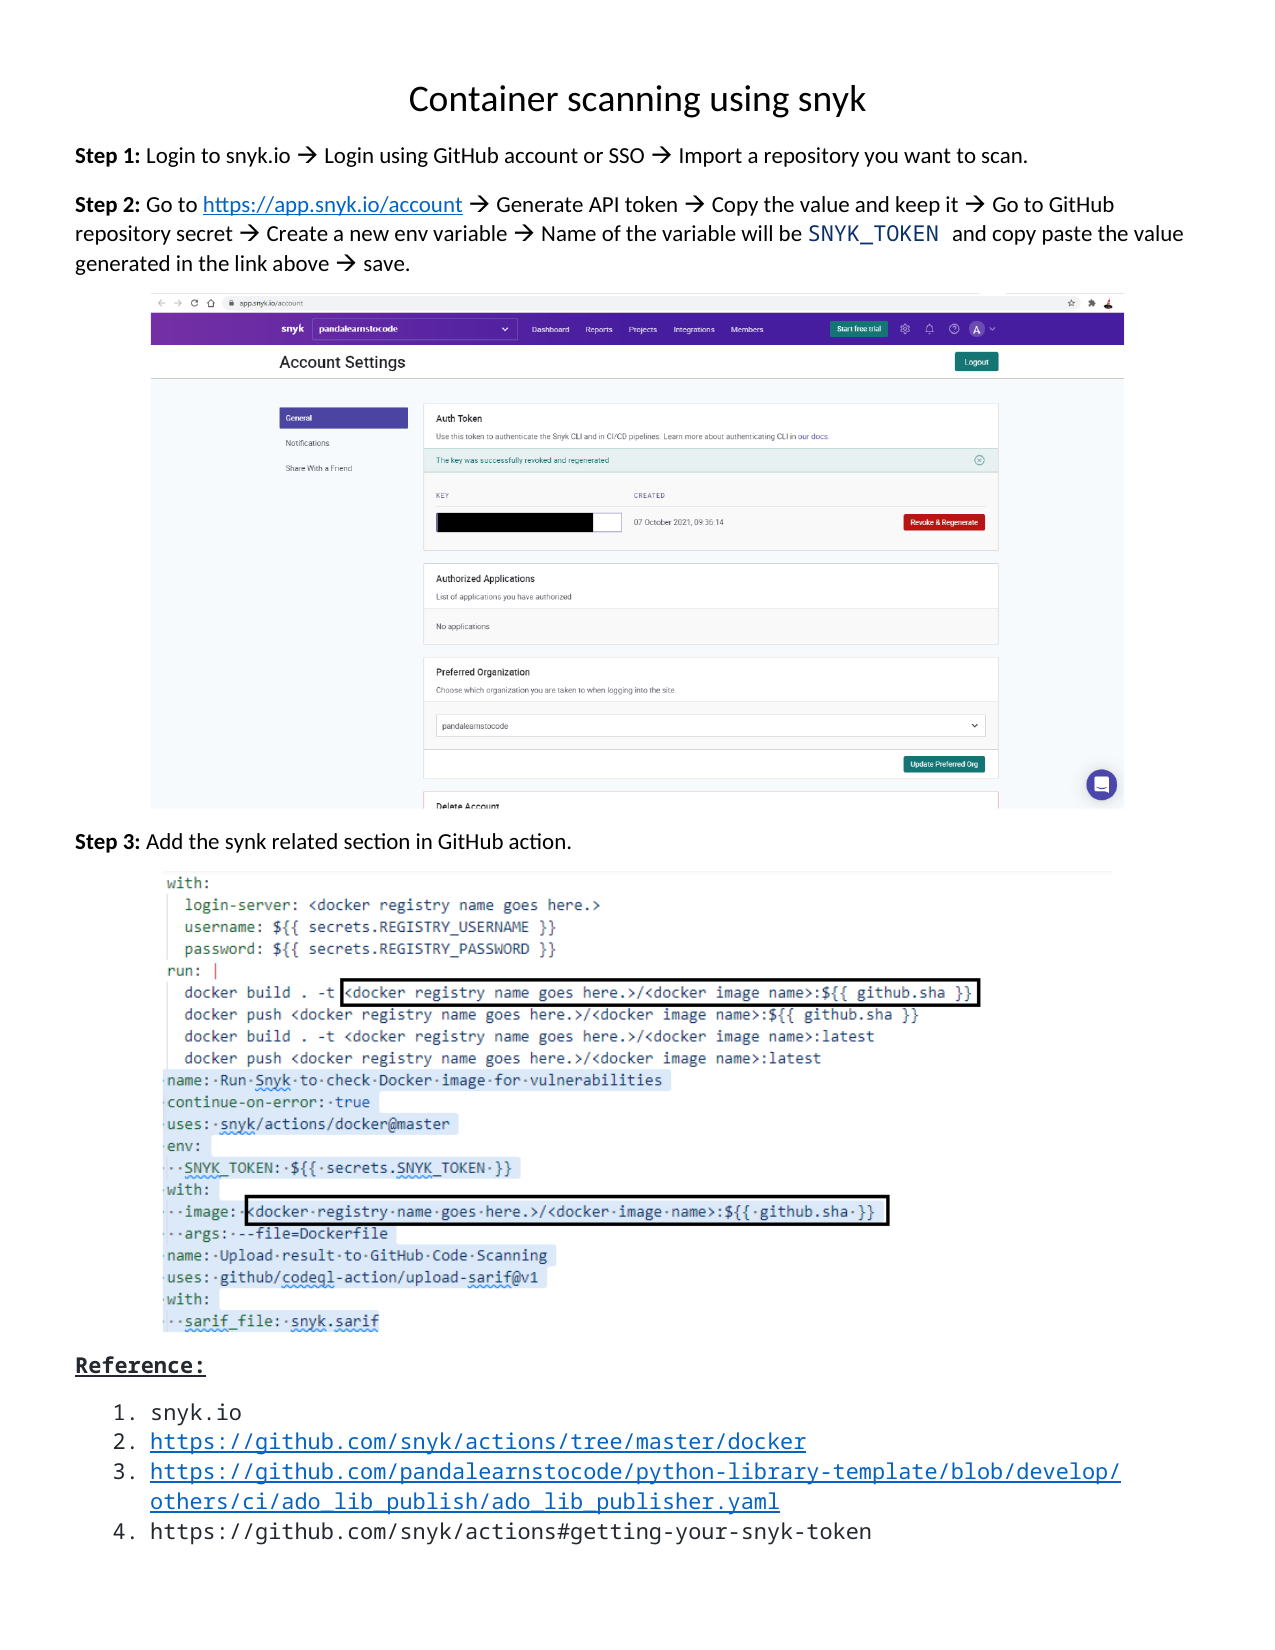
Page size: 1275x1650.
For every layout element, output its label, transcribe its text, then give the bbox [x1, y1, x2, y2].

text Container scanning using snyk [75, 75, 1200, 121]
picture [150, 293, 1125, 809]
text Step 1: Login to snyk.io Login using GitHub account or SSO Import a repository you want to scan. [75, 141, 1200, 169]
list https://github.com/snyk/actions/tree/master/docker [112, 1426, 1200, 1456]
text Step 3: Add the synk related section in GitHub action. [75, 825, 1200, 855]
list https://github.com/pandalearnstocode/python-library-template/blob/develop/others/ci/ado_lib_publish/ado_lib_publisher.yaml [112, 1456, 1200, 1516]
list snyk.io [112, 1397, 1200, 1426]
list https://github.com/snyk/actions#getting-your-snyk-token [112, 1516, 1200, 1546]
text Step 2: Go to https://app.snyk.io/account Generate API token Copy the value and keep it Go to GitHub repository secret Create a new env variable Name of the variable will be SNYK_TOKEN and copy paste the value generated in the link above save. [75, 188, 1200, 277]
picture [162, 871, 1113, 1334]
text Reference: [75, 1350, 1200, 1380]
